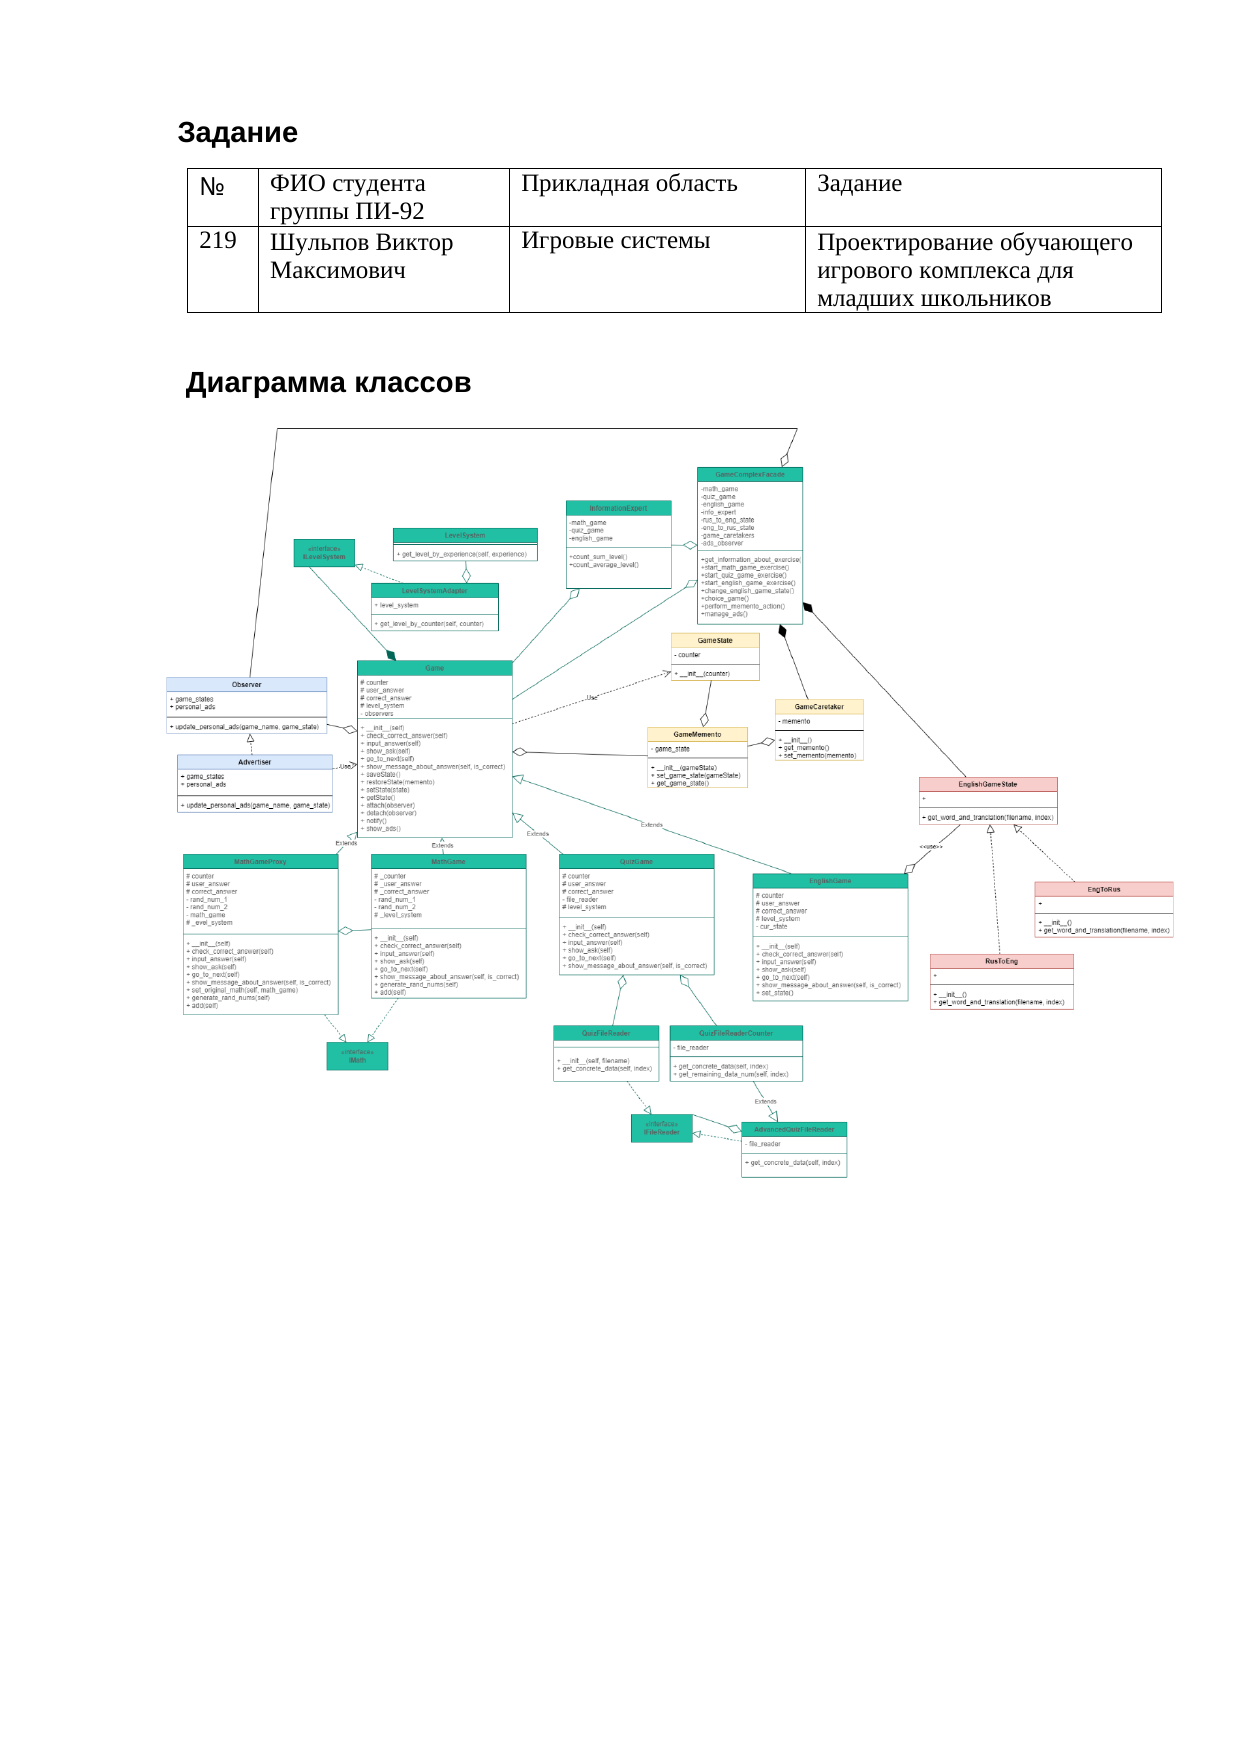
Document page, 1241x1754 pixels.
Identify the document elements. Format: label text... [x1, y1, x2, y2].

text Задание [177, 115, 1173, 149]
table_header Прикладная область [510, 169, 805, 226]
table_header № [188, 169, 258, 226]
table_header ФИО студента группы ПИ-92 [259, 169, 509, 226]
table_cell Проектирование обучающего игрового комплекса для младших школьников [806, 227, 1161, 312]
table_cell Игровые системы [510, 227, 805, 312]
picture [166, 414, 1174, 1179]
table_header Задание [806, 169, 1161, 226]
text Диаграмма классов [186, 365, 1173, 399]
table_cell 219 [188, 227, 258, 312]
table_cell Шульпов Виктор Максимович [259, 227, 509, 312]
